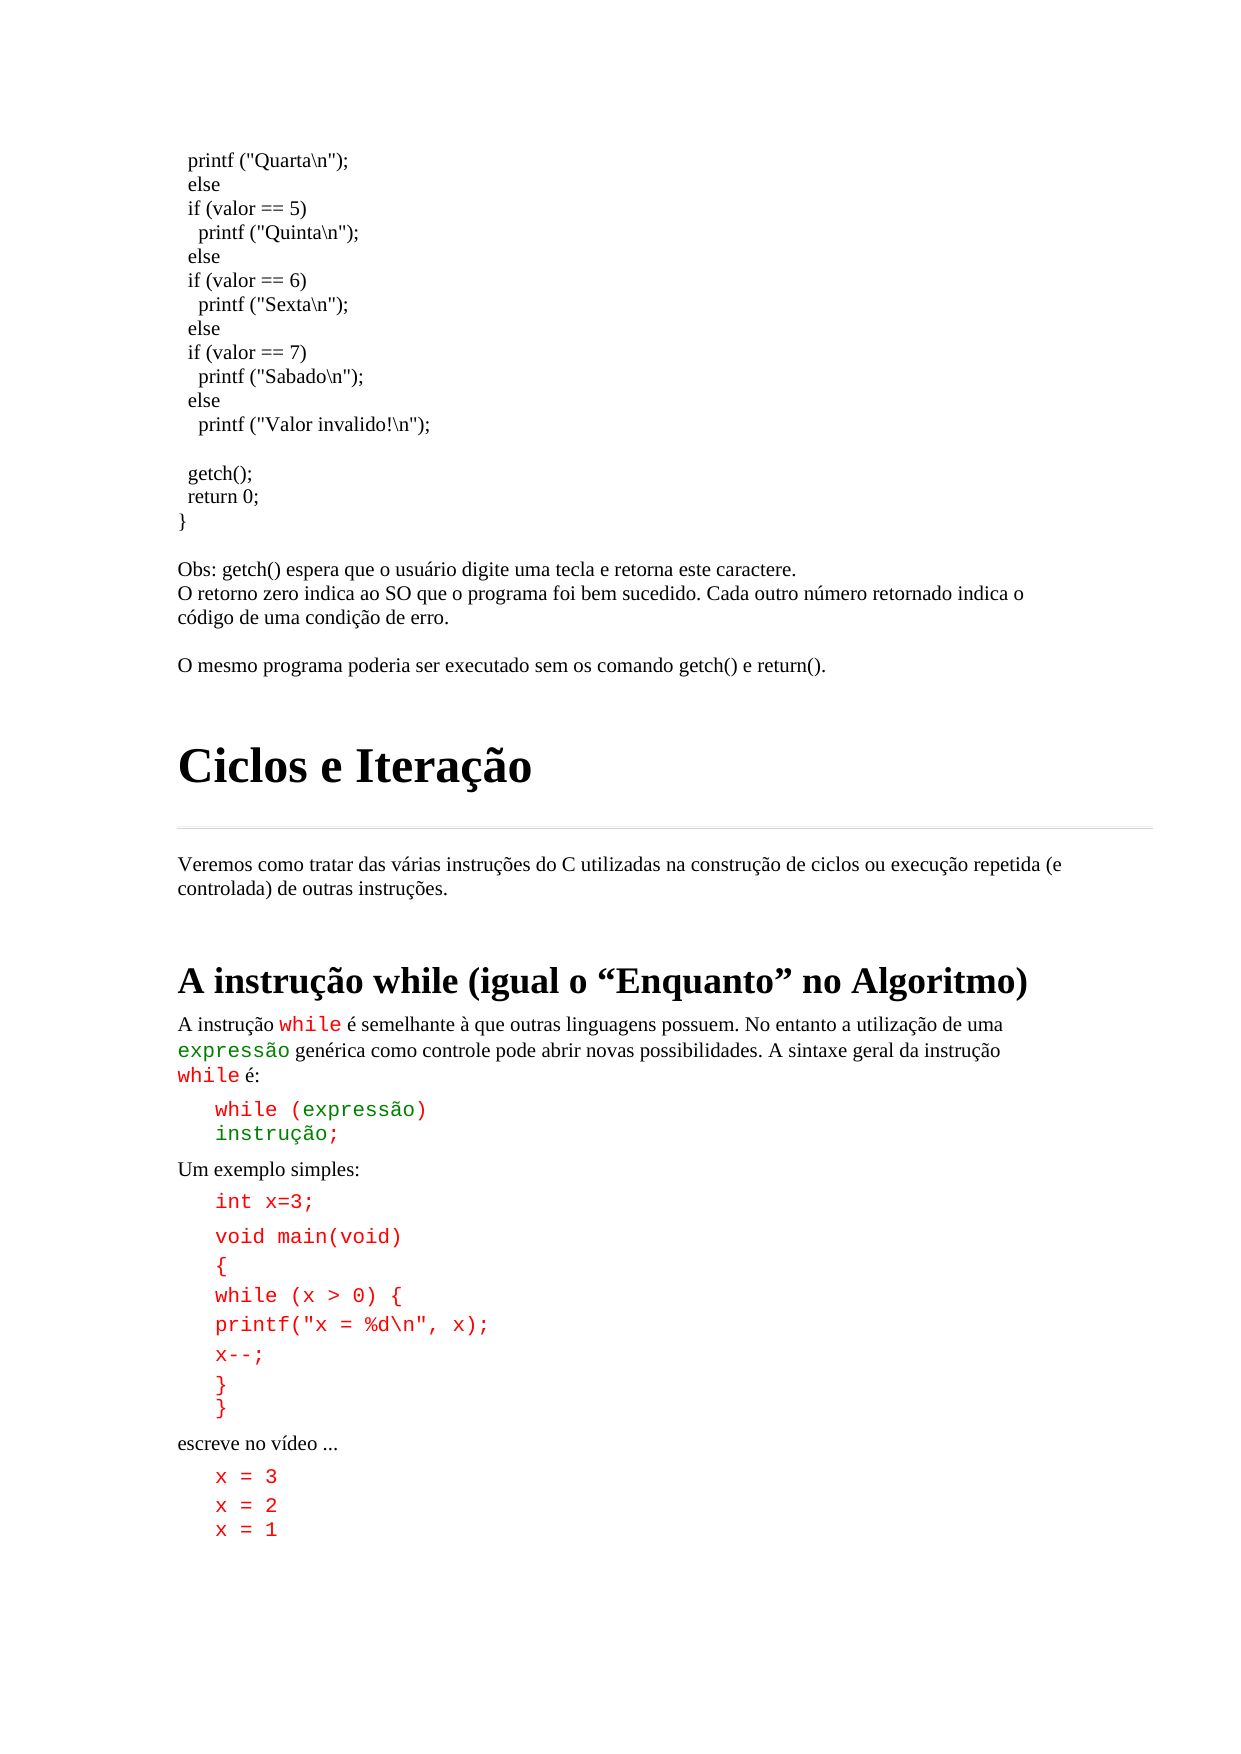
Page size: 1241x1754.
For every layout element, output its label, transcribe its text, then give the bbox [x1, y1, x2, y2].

text else [177, 172, 1063, 196]
text printf ("Quinta\n"); [177, 220, 1063, 244]
text getch(); [177, 460, 1063, 484]
text Um exemplo simples: [177, 1157, 1063, 1181]
text escreve no vídeo ... [177, 1431, 1063, 1455]
text void main(void) { while (x > 0) { printf("x = %d\n", x); x--; } } [215, 1226, 1026, 1421]
text printf ("Sabado\n"); [177, 364, 1063, 388]
text else [177, 316, 1063, 340]
text Obs: getch() espera que o usuário digite uma tecla e retorna este caractere. [177, 557, 1063, 581]
text x = 3 x = 2 x = 1 [215, 1466, 1026, 1543]
text if (valor == 7) [177, 340, 1063, 364]
text } [177, 508, 1063, 533]
text printf ("Sexta\n"); [177, 292, 1063, 316]
text else [177, 388, 1063, 412]
text else [177, 244, 1063, 268]
text if (valor == 5) [177, 196, 1063, 220]
text O mesmo programa poderia ser executado sem os comando getch() e return(). [177, 653, 1063, 677]
text return 0; [177, 484, 1063, 508]
text Ciclos e Iteração [177, 736, 1063, 793]
text A instrução while (igual o “Enquanto” no Algoritmo) [177, 958, 1063, 1001]
text if (valor == 6) [177, 268, 1063, 292]
text printf ("Quarta\n"); [177, 148, 1063, 172]
text while (expressão) instrução; [215, 1099, 1026, 1147]
text A instrução while é semelhante à que outras linguagens possuem. No entanto a utilização de uma expressão genérica como controle pode abrir novas possibilidades. A sintaxe geral da instrução while é: [177, 1012, 1063, 1089]
text printf ("Valor invalido!\n"); [177, 412, 1063, 436]
text O retorno zero indica ao SO que o programa foi bem sucedido. Cada outro número retornado indica o código de uma condição de erro. [177, 581, 1063, 629]
text Veremos como tratar das várias instruções do C utilizadas na construção de ciclos ou execução repetida (e controlada) de outras instruções. [177, 829, 1063, 900]
text int x=3; [215, 1192, 1026, 1215]
